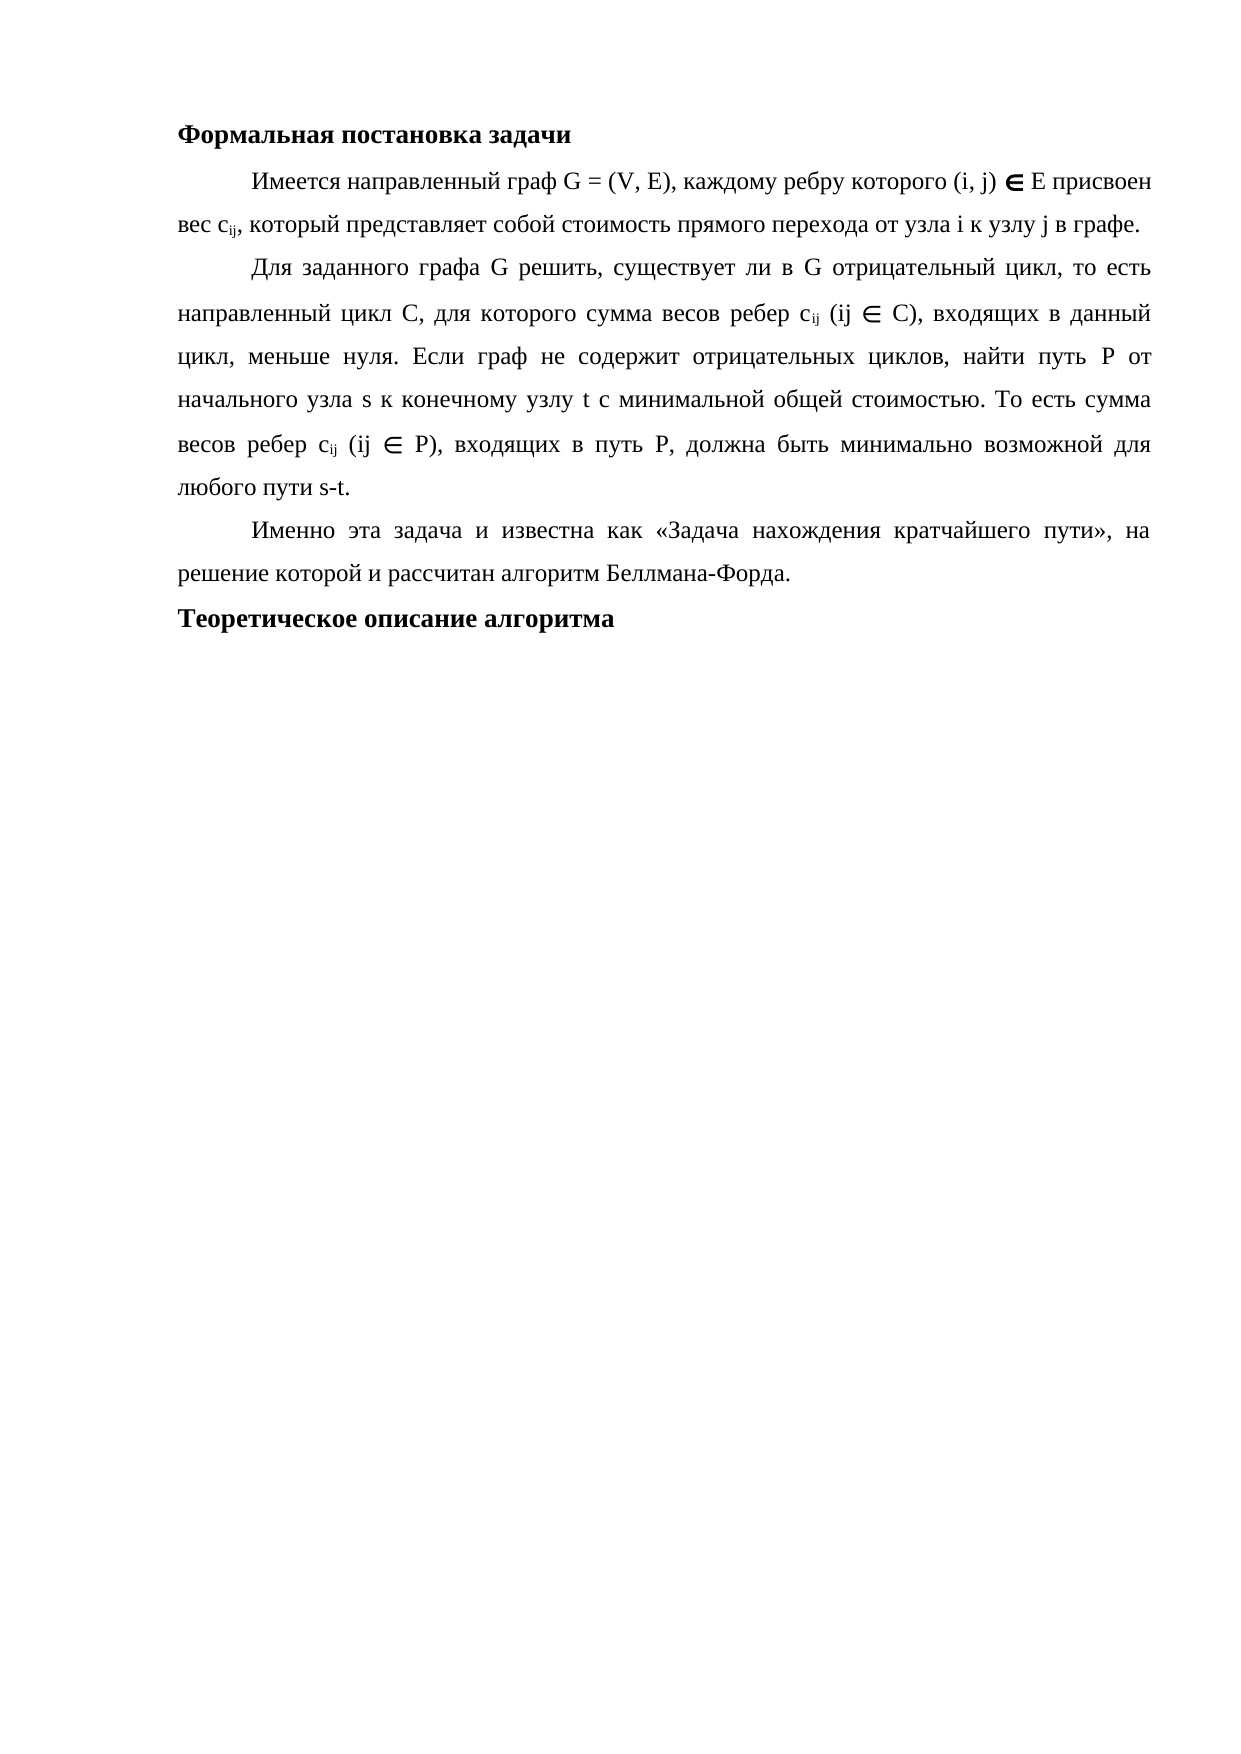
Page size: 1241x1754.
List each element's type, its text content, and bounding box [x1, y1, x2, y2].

text Именно эта задача и известна как «Задача нахождения кратчайшего пути», на решение которой и рассчитан алгоритм Беллмана-Форда. [177, 515, 1152, 587]
text Теоретическое описание алгоритма [177, 602, 1152, 633]
text Формальная постановка задачи [177, 118, 1152, 149]
text Для заданного графа G решить, существует ли в G отрицательный цикл, то есть направленный цикл С, для которого сумма весов ребер сij (ij ∊ C), входящих в данный цикл, меньше нуля. Если граф не содержит отрицательных циклов, найти путь P от начального узла s к конечному узлу t с минимальной общей стоимостью. То есть сумма весов ребер cij (ij ∊ P), входящих в путь P, должна быть минимально возможной для любого пути s-t. [177, 252, 1152, 501]
text Имеется направленный граф G = (V, E), каждому ребру которого (i, j) ∈ E присвоен вес cij, который представляет собой стоимость прямого перехода от узла i к узлу j в графе. [177, 165, 1152, 238]
